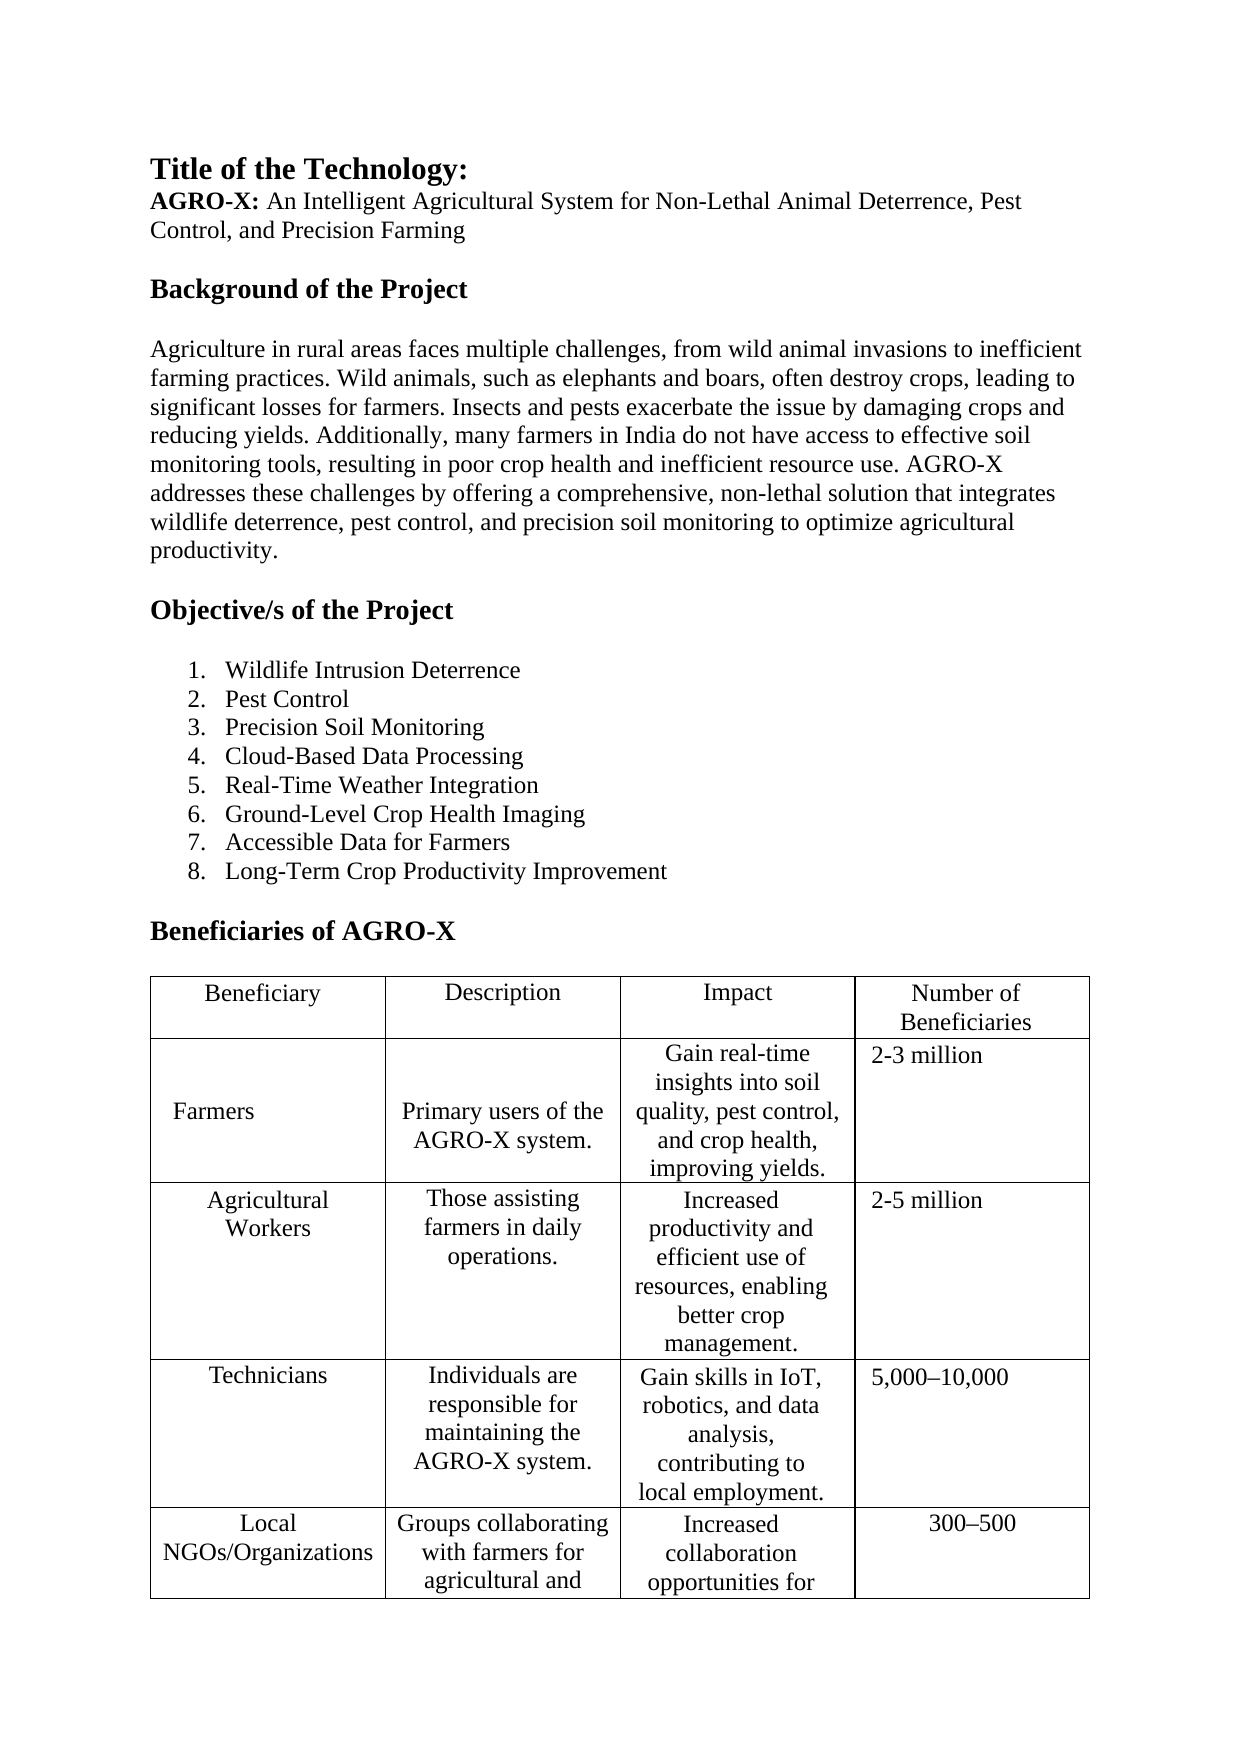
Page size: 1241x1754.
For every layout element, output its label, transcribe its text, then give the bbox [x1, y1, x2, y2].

table_cell [151, 1183, 385, 1359]
list Long-Term Crop Productivity Improvement [187, 856, 1090, 885]
list Cloud-Based Data Processing [187, 741, 1090, 770]
list Wildlife Intrusion Deterrence [187, 655, 1090, 684]
list Real-Time Weather Integration [187, 770, 1090, 799]
text Title of the Technology: [150, 150, 1090, 186]
subtitle Beneficiaries of AGRO-X [150, 914, 1090, 946]
text Background of the Project [150, 273, 1090, 305]
list Pest Control [187, 684, 1090, 712]
text Agriculture in rural areas faces multiple challenges, from wild animal invasions to inefficient farming practices. Wild animals, such as elephants and boars, often destroy crops, leading to significant losses for farmers. Insects and pests exacerbate the issue by damaging crops and reducing yields. Additionally, many farmers in India do not have access to effective soil monitoring tools, resulting in poor crop health and inefficient resource use. AGRO-X addresses these challenges by offering a comprehensive, non-lethal solution that integrates wildlife deterrence, pest control, and precision soil monitoring to optimize agricultural productivity. [150, 334, 1090, 564]
table_header Description [386, 977, 620, 1037]
table_cell [856, 1039, 1089, 1182]
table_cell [386, 1508, 620, 1597]
text Objective/s of the Project [150, 593, 1090, 626]
table_cell Primary users of the AGRO-X system. [386, 1039, 620, 1182]
text AGRO-X: An Intelligent Agricultural System for Non-Lethal Animal Deterrence, Pest Control, and Precision Farming [150, 186, 1090, 243]
list Precision Soil Monitoring [187, 712, 1090, 741]
table_cell [151, 1039, 385, 1182]
list Ground-Level Crop Health Imaging [187, 799, 1090, 827]
table_header [856, 977, 1089, 1037]
table_header [151, 977, 385, 1037]
list Accessible Data for Farmers [187, 827, 1090, 856]
table_cell [621, 1183, 854, 1359]
table_cell [621, 1508, 854, 1597]
table_cell Technicians [151, 1360, 385, 1507]
table_cell Individuals are responsible for maintaining the AGRO-X system. [386, 1360, 620, 1507]
table_cell [856, 1360, 1089, 1507]
table_cell Those assisting farmers in daily operations. [386, 1183, 620, 1359]
table_cell Gain real-time insights into soil quality, pest control, and crop health, improving yields. [621, 1039, 854, 1182]
table_cell [856, 1183, 1089, 1359]
table_cell 300–500 [856, 1508, 1089, 1597]
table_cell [151, 1508, 385, 1597]
table_cell [621, 1360, 854, 1507]
table_header Impact [621, 977, 854, 1037]
